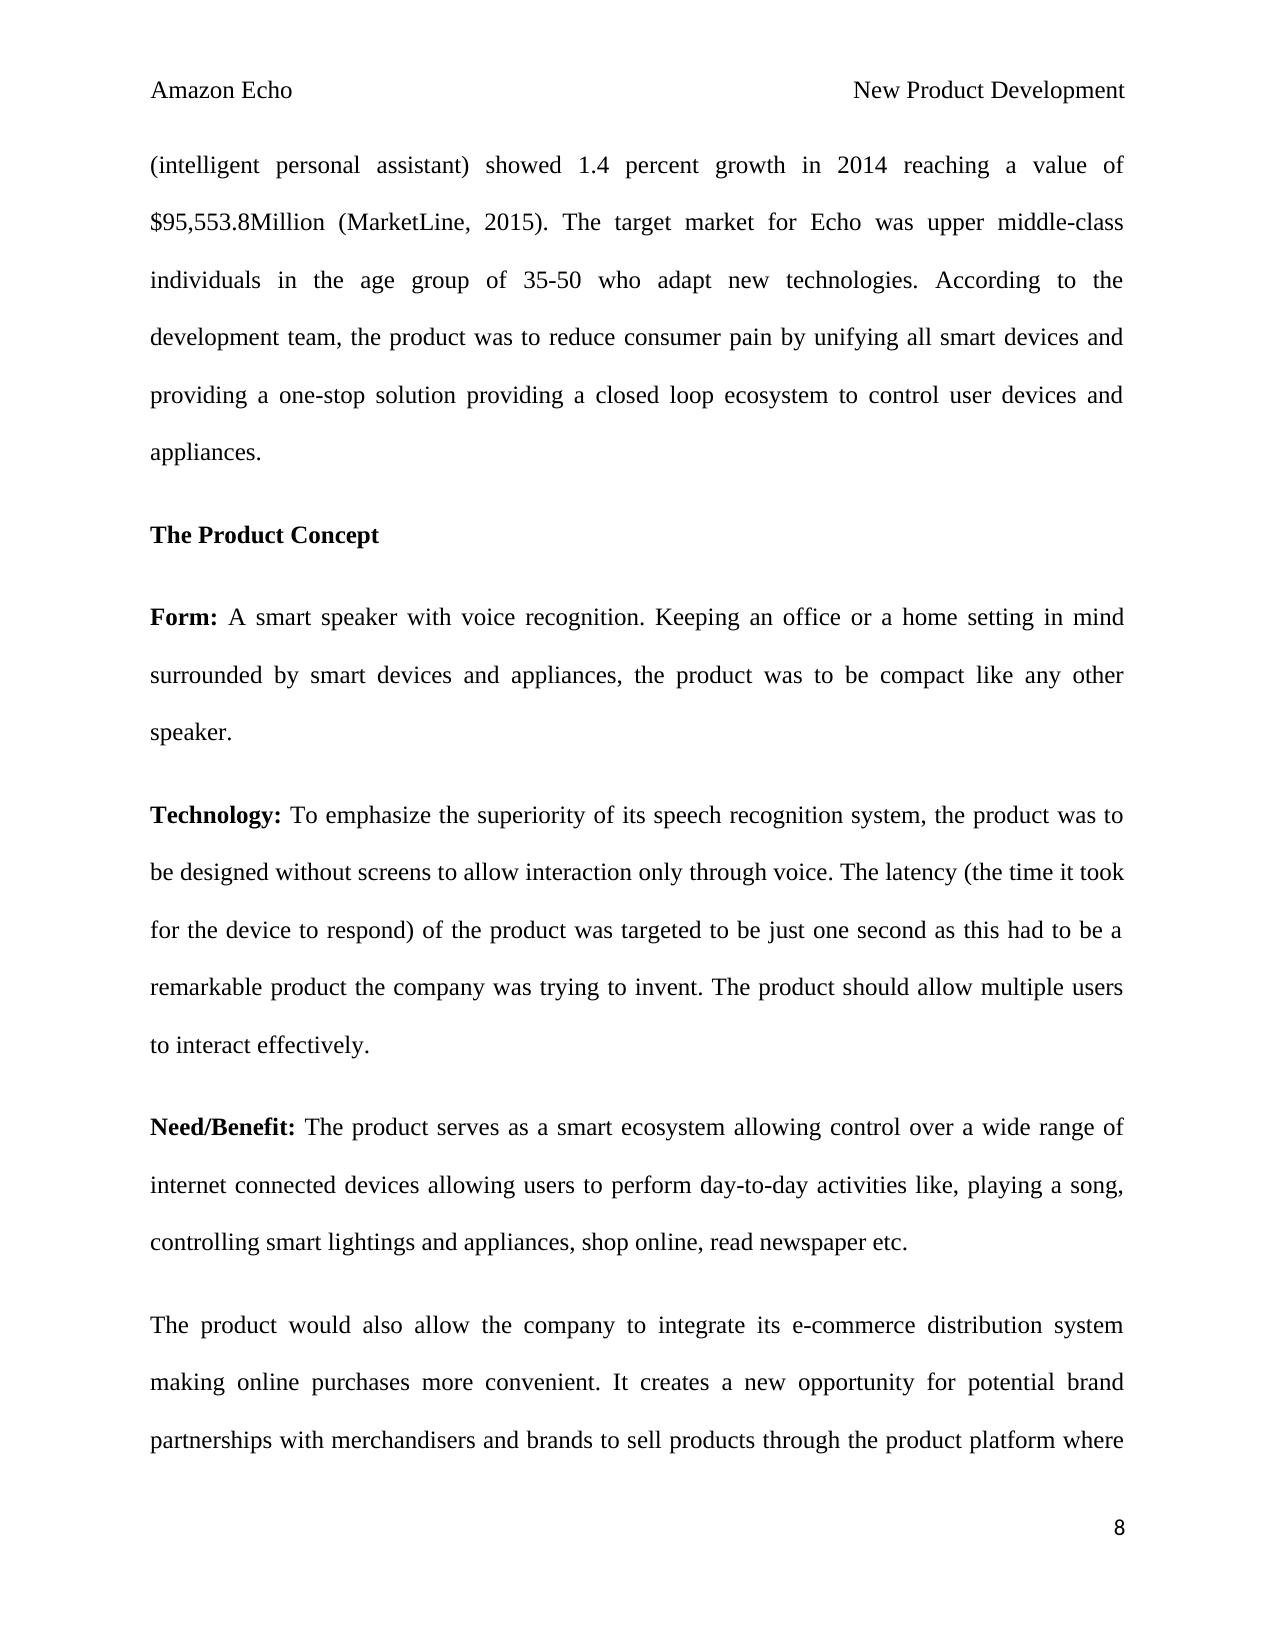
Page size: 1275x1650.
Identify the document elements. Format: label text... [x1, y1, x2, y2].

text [150, 1310, 1125, 1454]
text Technology: To emphasize the superiority of its speech recognition system, the product was to be designed without screens to allow interaction only through voice. The latency (the time it took for the device to respond) of the product was targeted to be just one second as this had to be a remarkable product the company was trying to invent. The product should allow multiple users to interact effectively. [150, 800, 1125, 1059]
text Form: A smart speaker with voice recognition. Keeping an office or a home setting in mind surrounded by smart devices and appliances, the product was to be compact like any other speaker. [150, 602, 1125, 746]
text Need/Benefit: The product serves as a smart ecosystem allowing control over a wide range of internet connected devices allowing users to perform day-to-day activities like, playing a song, controlling smart lightings and appliances, shop online, read newspaper etc. [150, 1112, 1125, 1256]
subtitle The Product Concept [150, 520, 1125, 549]
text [150, 150, 1125, 466]
